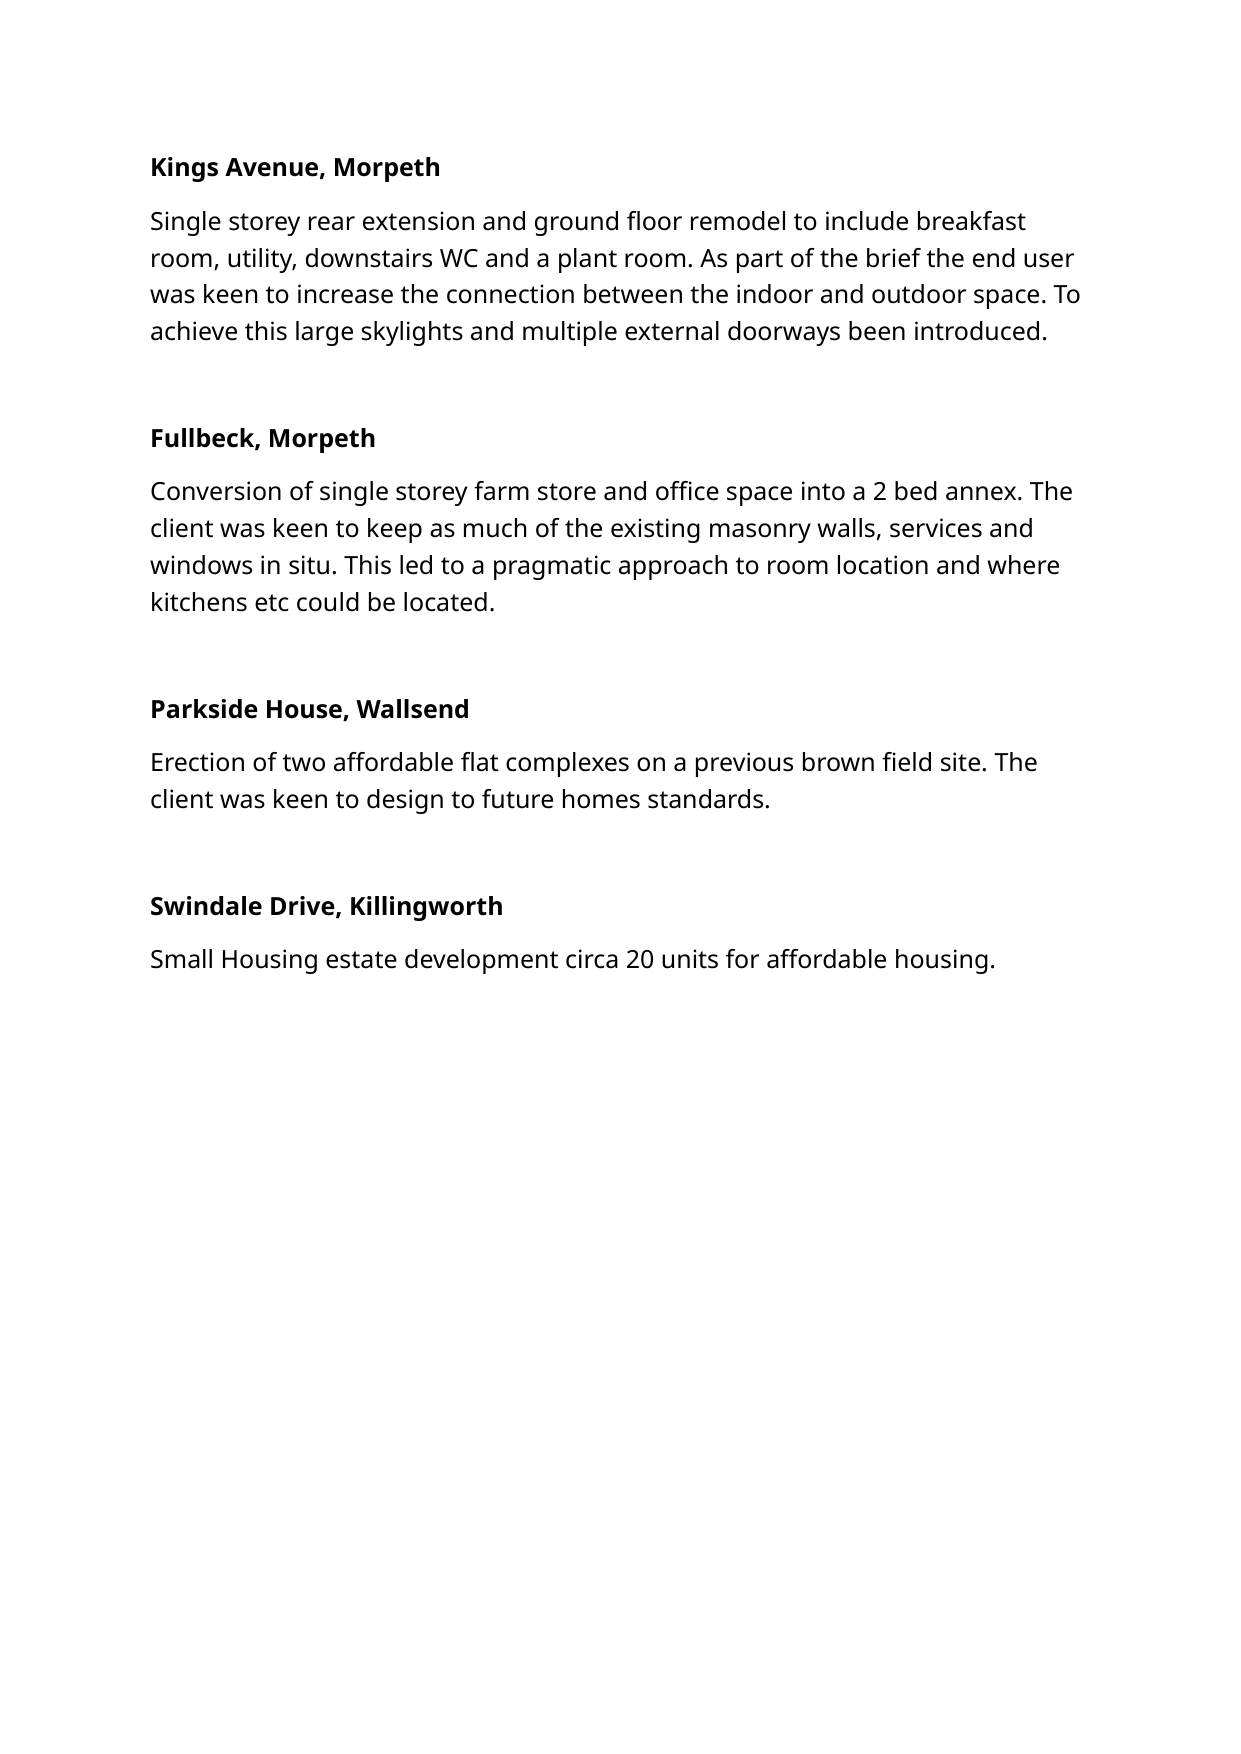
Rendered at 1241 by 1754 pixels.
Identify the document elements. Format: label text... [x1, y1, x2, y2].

text Erection of two affordable flat complexes on a previous brown field site. The client was keen to design to future homes standards. [150, 745, 1090, 816]
text Conversion of single storey farm store and office space into a 2 bed annex. The client was keen to keep as much of the existing masonry walls, services and windows in situ. This led to a pragmatic approach to room location and where kitchens etc could be located. [150, 474, 1090, 618]
text Parkside House, Wallsend [150, 691, 1090, 725]
text Kings Avenue, Morpeth [150, 150, 1090, 184]
text Single storey rear extension and ground floor remodel to include breakfast room, utility, downstairs WC and a plant room. As part of the brief the end user was keen to increase the connection between the indoor and outdoor space. To achieve this large skylights and multiple external doorways been introduced. [150, 203, 1090, 348]
text Small Housing estate development circa 20 units for affordable housing. [150, 942, 1090, 976]
text Swindale Drive, Killingworth [150, 888, 1090, 922]
text Fullbeck, Morpeth [150, 421, 1090, 455]
